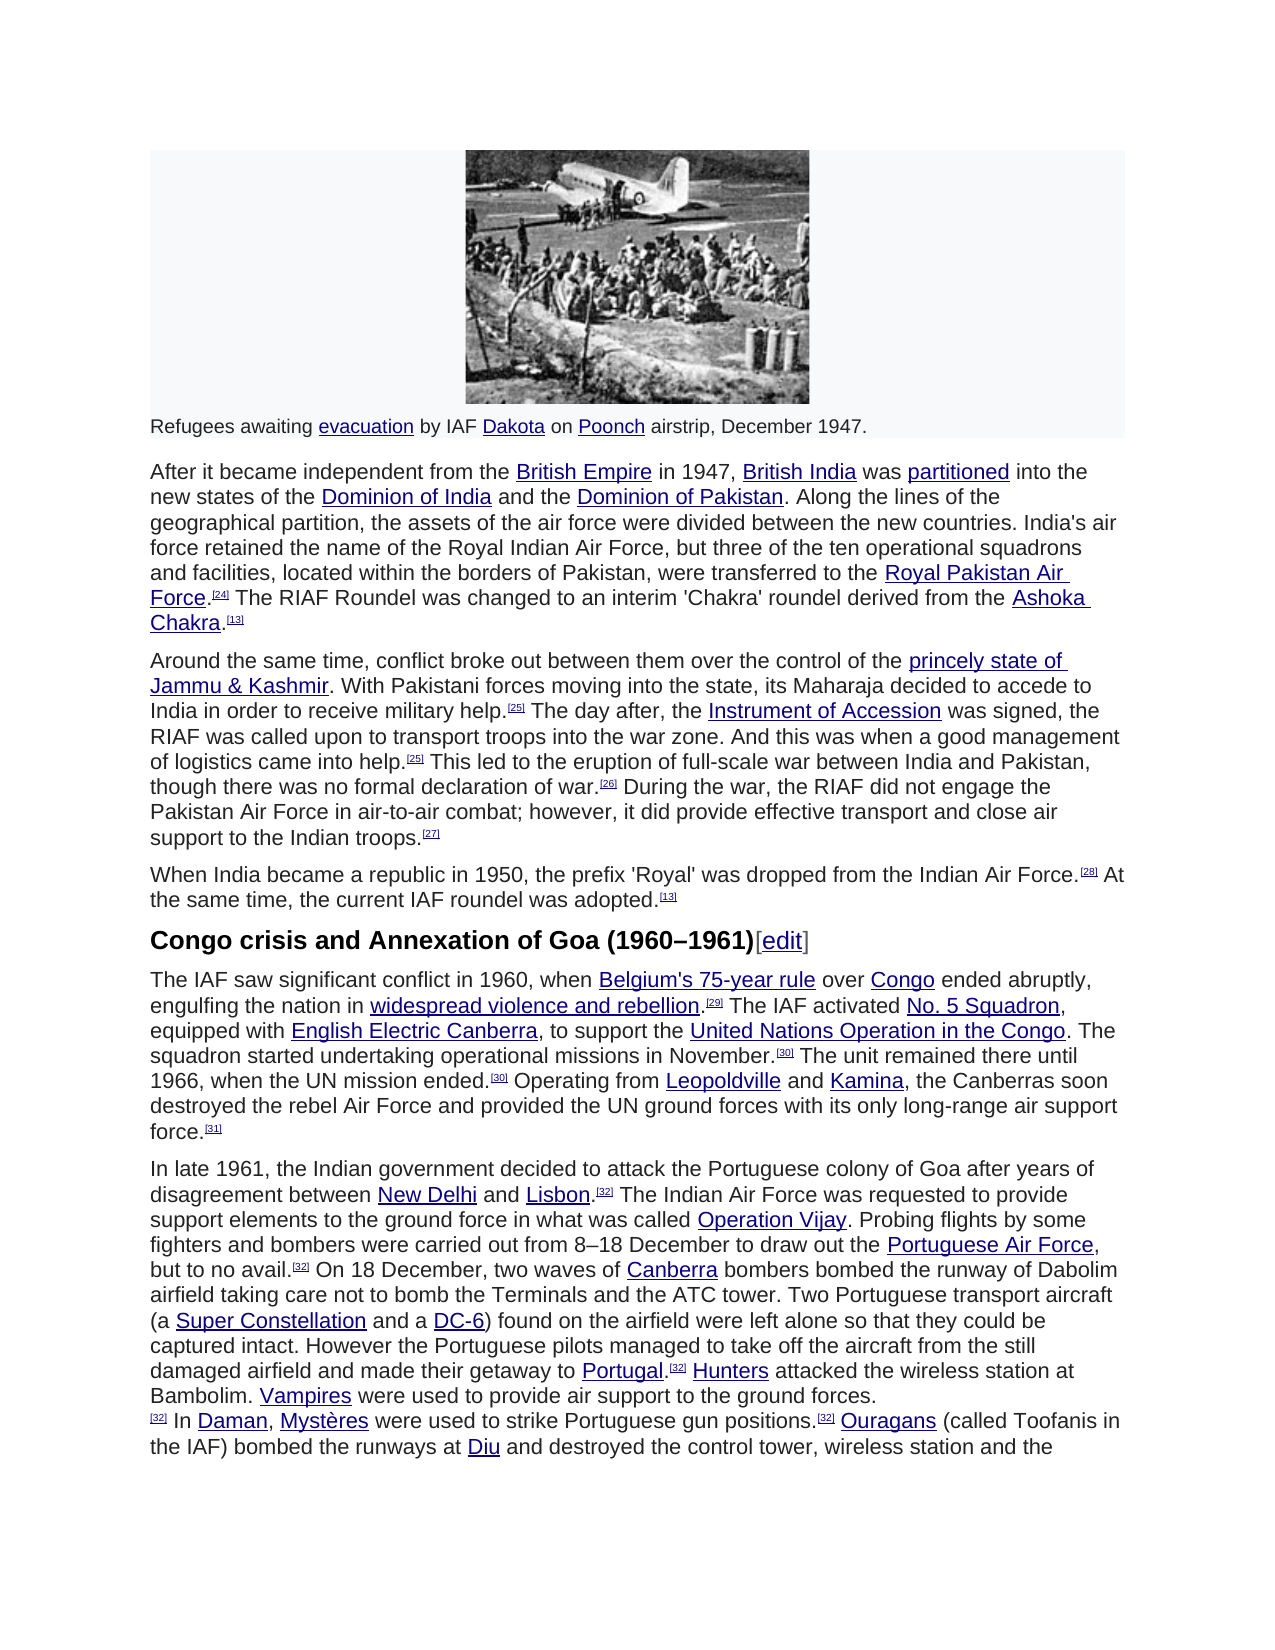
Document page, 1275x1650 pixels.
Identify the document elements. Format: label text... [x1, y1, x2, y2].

text When India became a republic in 1950, the prefix 'Royal' was dropped from the Indian Air Force.[28] At the same time, the current IAF roundel was adopted.[13] [150, 862, 1125, 912]
picture [465, 150, 810, 404]
text The IAF saw significant conflict in 1960, when Belgium's 75-year rule over Congo ended abruptly, engulfing the nation in widespread violence and rebellion.[29] The IAF activated No. 5 Squadron, equipped with English Electric Canberra, to support the United Nations Operation in the Congo. The squadron started undertaking operational missions in November.[30] The unit remained there until 1966, when the UN mission ended.[30] Operating from Leopoldville and Kamina, the Canberras soon destroyed the rebel Air Force and provided the UN ground forces with its only long-range air support force.[31] [150, 967, 1125, 1144]
text Refugees awaiting evacuation by IAF Dakota on Poonch airstrip, December 1947. [150, 403, 1125, 438]
text Around the same time, conflict broke out between them over the control of the princely state of Jammu & Kashmir. With Pakistani forces moving into the state, its Maharaja decided to accede to India in order to receive military help.[25] The day after, the Instrument of Accession was signed, the RIAF was called upon to transport troops into the war zone. And this was when a good management of logistics came into help.[25] This led to the eruption of full-scale war between India and Pakistan, though there was no formal declaration of war.[26] During the war, the RIAF did not engage the Pakistan Air Force in air-to-air combat; however, it did provide effective transport and close air support to the Indian troops.[27] [150, 648, 1125, 849]
text Congo crisis and Annexation of Goa (1960–1961)[edit] [150, 925, 1125, 955]
text After it became independent from the British Empire in 1947, British India was partitioned into the new states of the Dominion of India and the Dominion of Pakistan. Along the lines of the geographical partition, the assets of the air force were divided between the new countries. India's air force retained the name of the Royal Indian Air Force, but three of the ten operational squadrons and facilities, located within the borders of Pakistan, were transferred to the Royal Pakistan Air Force.[24] The RIAF Roundel was changed to an interim 'Chakra' roundel derived from the Ashoka Chakra.[13] [150, 459, 1125, 635]
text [150, 1156, 1125, 1459]
